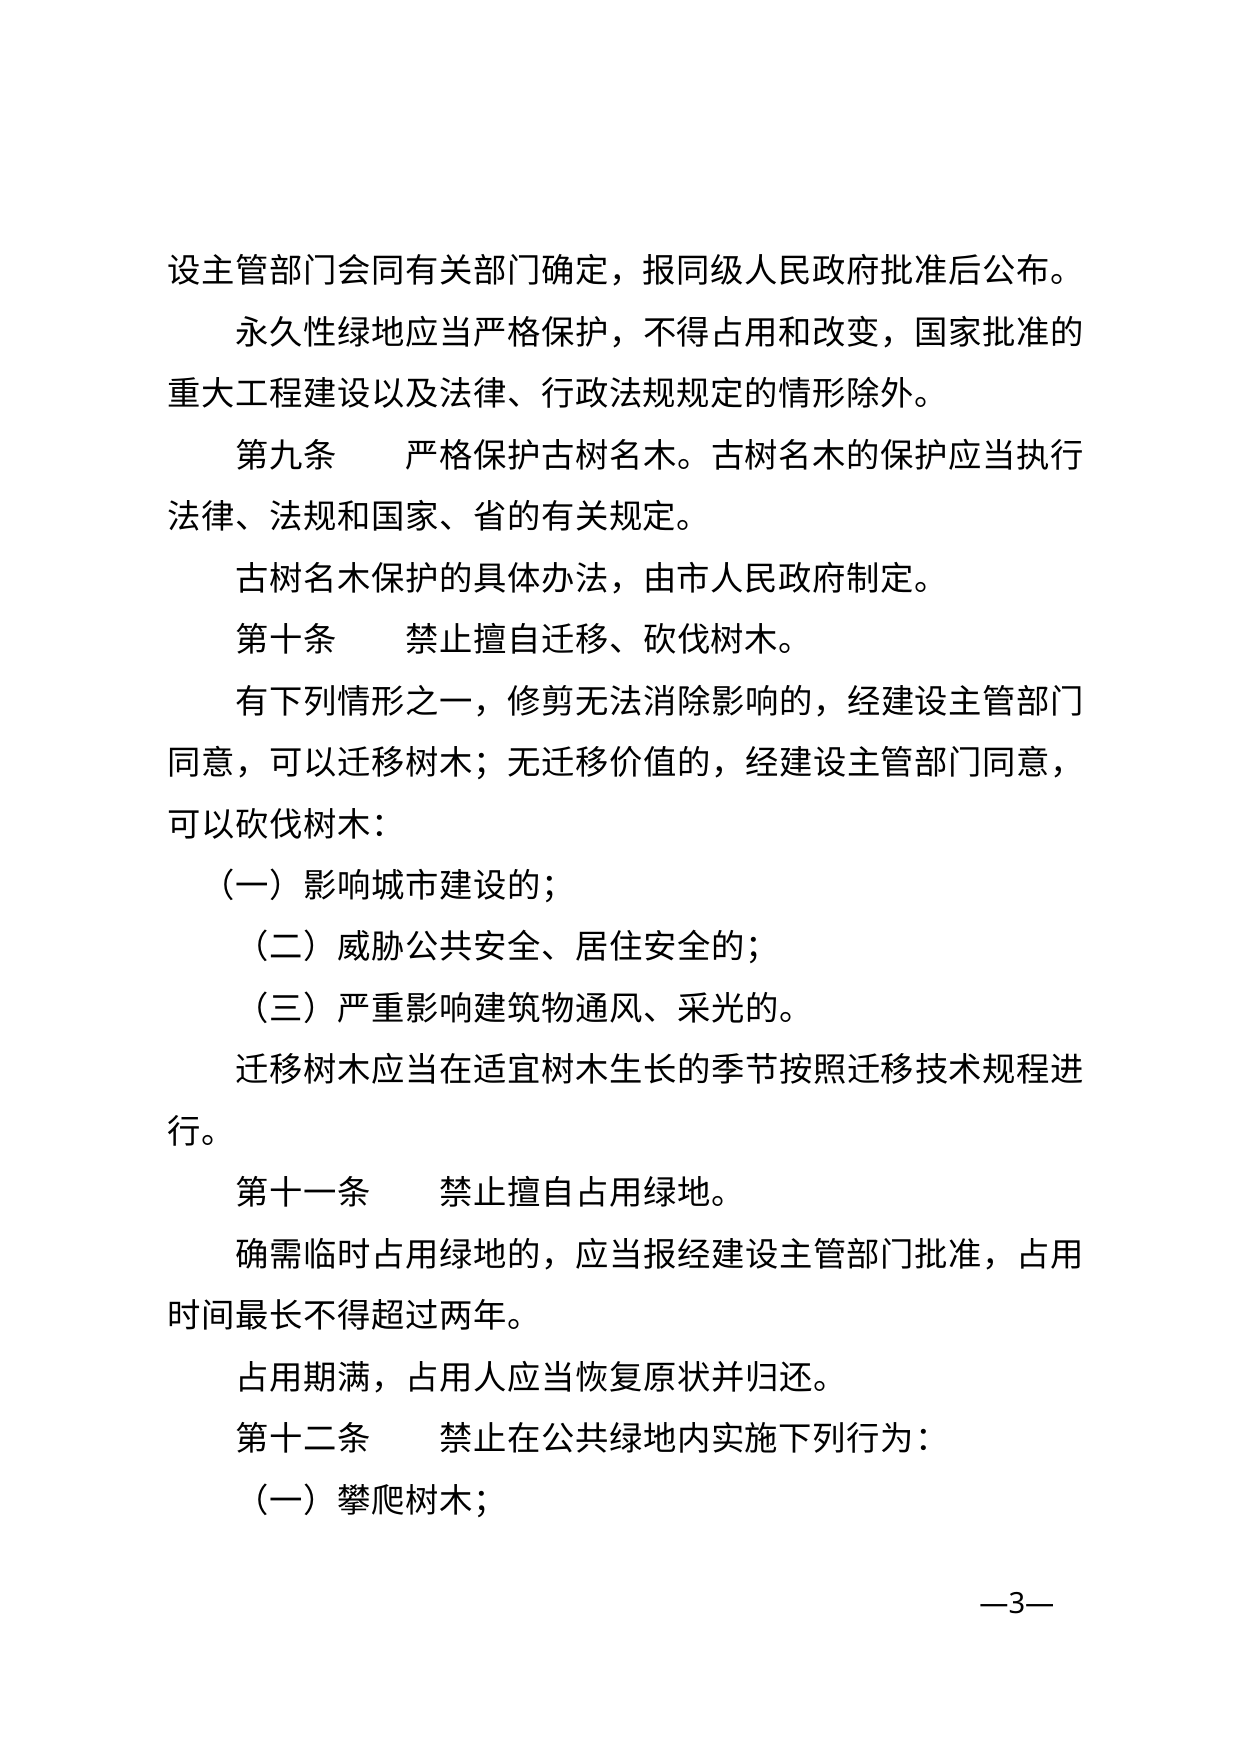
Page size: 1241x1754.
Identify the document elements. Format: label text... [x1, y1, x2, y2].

text 第十二条 禁止在公共绿地内实施下列行为： [168, 1405, 1084, 1467]
text （二）威胁公共安全、居住安全的； [168, 914, 1084, 975]
text 第十一条 禁止擅自占用绿地。 [168, 1159, 1084, 1221]
text （三）严重影响建筑物通风、采光的。 [168, 975, 1084, 1037]
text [168, 238, 1084, 299]
text 永久性绿地应当严格保护，不得占用和改变，国家批准的重大工程建设以及法律、行政法规规定的情形除外。 [168, 299, 1084, 422]
text 第九条 严格保护古树名木。古树名木的保护应当执行法律、法规和国家、省的有关规定。 [168, 422, 1084, 545]
text （一）影响城市建设的； [168, 852, 1084, 914]
text 确需临时占用绿地的，应当报经建设主管部门批准，占用时间最长不得超过两年。 [168, 1221, 1084, 1344]
text 迁移树木应当在适宜树木生长的季节按照迁移技术规程进行。 [168, 1037, 1084, 1159]
text 第十条 禁止擅自迁移、砍伐树木。 [168, 606, 1084, 668]
text 占用期满，占用人应当恢复原状并归还。 [168, 1344, 1084, 1405]
text 古树名木保护的具体办法，由市人民政府制定。 [168, 545, 1084, 606]
text 有下列情形之一，修剪无法消除影响的，经建设主管部门同意，可以迁移树木；无迁移价值的，经建设主管部门同意，可以砍伐树木： [168, 668, 1084, 852]
text （一）攀爬树木； [168, 1467, 1084, 1528]
